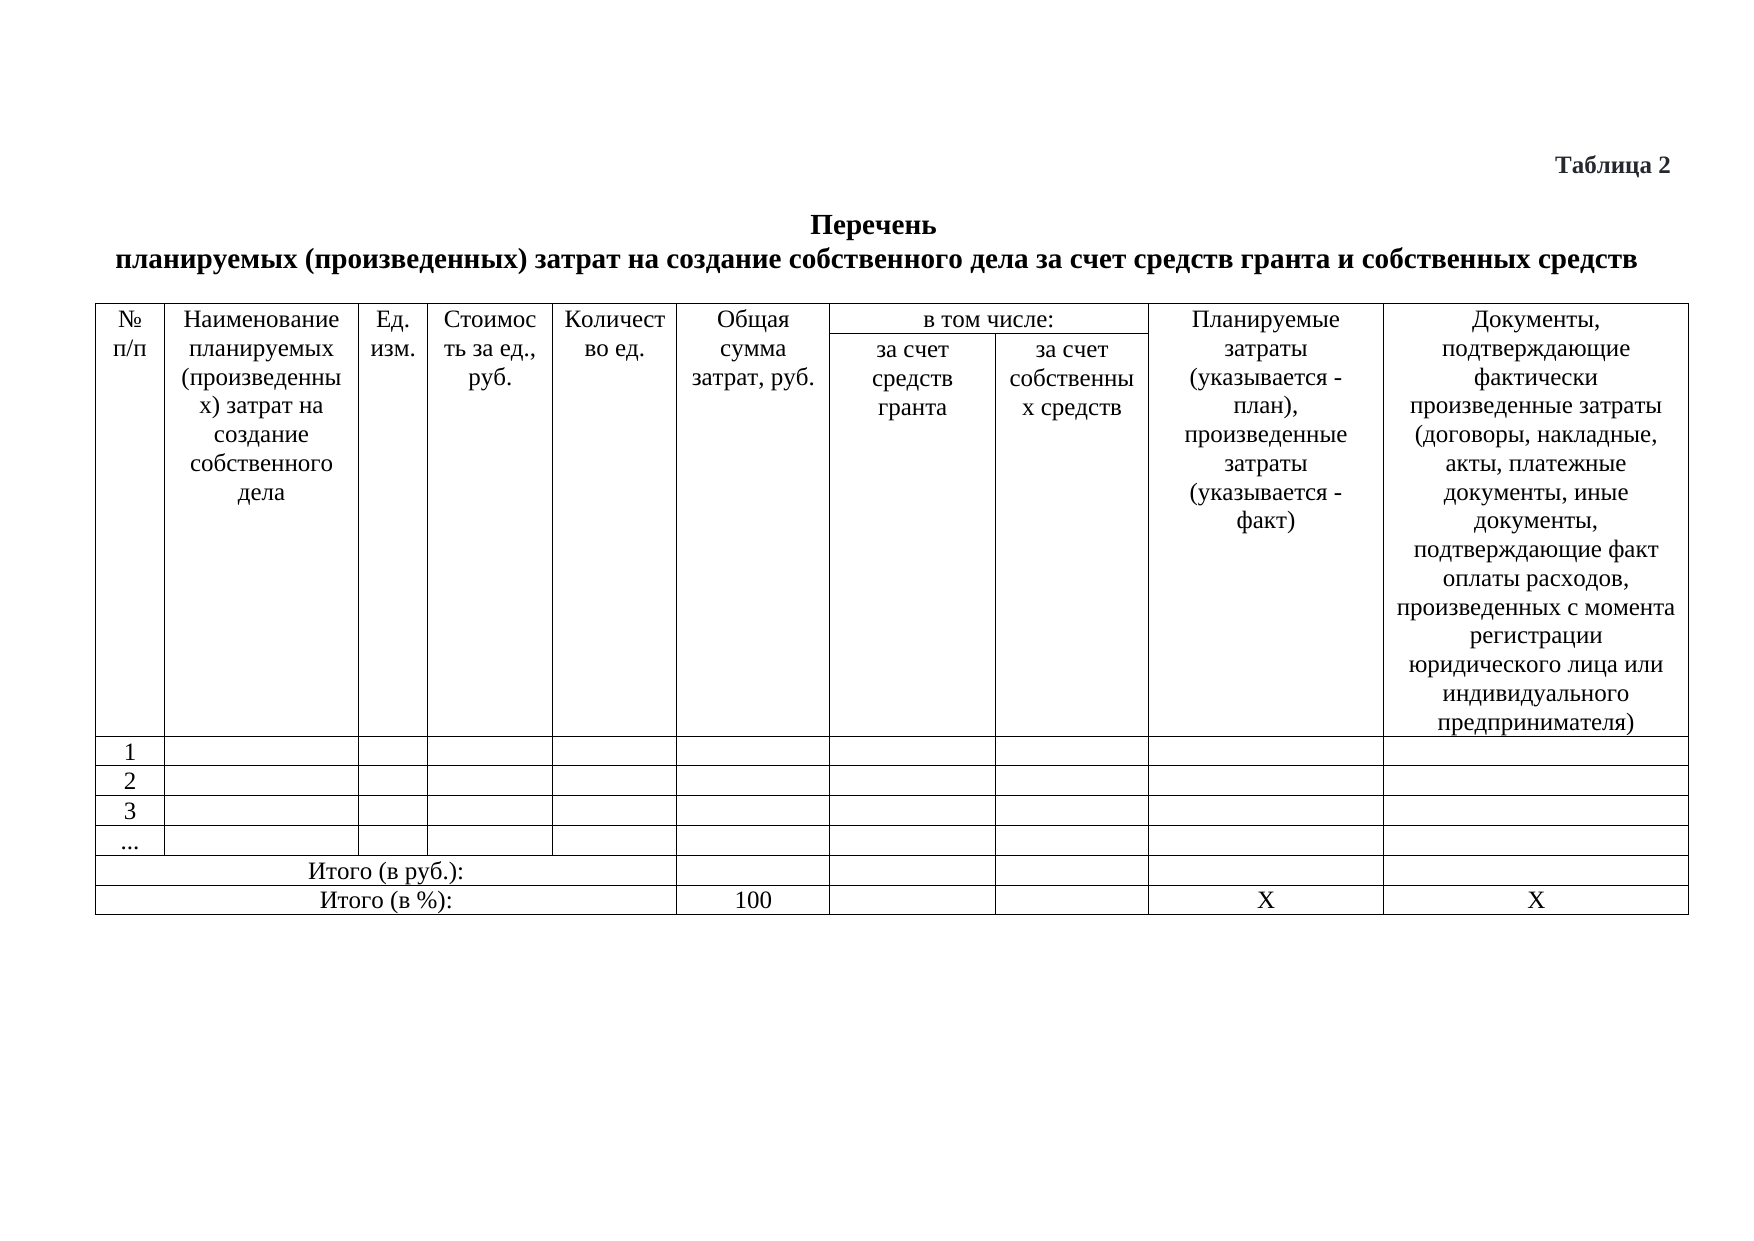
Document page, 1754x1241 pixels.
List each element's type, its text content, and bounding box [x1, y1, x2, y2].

table_cell Х [1384, 886, 1688, 914]
table_cell [996, 886, 1148, 914]
table_cell [1384, 796, 1688, 825]
table_cell [428, 766, 552, 795]
table_cell X [1149, 886, 1383, 914]
table_cell [553, 737, 676, 765]
table_cell [359, 826, 427, 855]
text Таблица 2 [83, 150, 1671, 179]
table_cell [996, 856, 1148, 884]
table_cell ... [96, 826, 164, 855]
table_cell Итого (в %): [96, 886, 676, 914]
table_cell [553, 826, 676, 855]
table_header Наименование планируемых (произведенных) затрат на создание собственного дела [165, 304, 358, 736]
table_cell [1149, 796, 1383, 825]
table_cell [1384, 766, 1688, 795]
table_cell [996, 826, 1148, 855]
table_cell [553, 766, 676, 795]
table_cell [677, 796, 829, 825]
table_cell [553, 796, 676, 825]
table_cell [359, 766, 427, 795]
table_cell [1149, 856, 1383, 884]
table_cell [1384, 856, 1688, 884]
table_cell [830, 737, 995, 765]
table_cell [165, 766, 358, 795]
table_cell [830, 886, 995, 914]
table_cell [830, 766, 995, 795]
table_cell [677, 766, 829, 795]
table_cell [1149, 826, 1383, 855]
table_cell [830, 826, 995, 855]
table_header в том числе: [830, 304, 1148, 333]
table_cell [677, 826, 829, 855]
table_cell [996, 737, 1148, 765]
table_cell [677, 737, 829, 765]
table_cell [165, 737, 358, 765]
table_cell [830, 796, 995, 825]
table_cell 1 [96, 737, 164, 765]
table_header Количество ед. [553, 304, 676, 736]
table_header Общая сумма затрат, руб. [677, 304, 829, 736]
table_cell [428, 737, 552, 765]
table_cell 2 [96, 766, 164, 795]
table_cell [359, 737, 427, 765]
table_cell [1384, 826, 1688, 855]
table_cell [677, 856, 829, 884]
table_cell 100 [677, 886, 829, 914]
table_cell [1384, 737, 1688, 765]
subtitle Перечень планируемых (произведенных) затрат на создание собственного дела за счет средств гранта и собственных средств [83, 207, 1671, 274]
table_cell [428, 796, 552, 825]
table_header Документы, подтверждающие фактически произведенные затраты (договоры, накладные, акты, платежные документы, иные документы, подтверждающие факт оплаты расходов, произведенных с момента регистрации юридического лица или индивидуального предпринимателя) [1384, 304, 1688, 736]
table_cell [428, 826, 552, 855]
table_cell 3 [96, 796, 164, 825]
table_header Планируемые затраты (указывается - план), произведенные затраты (указывается - факт) [1149, 304, 1383, 736]
table_cell [996, 796, 1148, 825]
table_header Стоимость за ед., руб. [428, 304, 552, 736]
table_cell [359, 796, 427, 825]
table_cell [165, 796, 358, 825]
table_header Ед. изм. [359, 304, 427, 736]
table_cell [1149, 737, 1383, 765]
table_header № п/п [96, 304, 164, 736]
table_cell за счет собственных средств [996, 334, 1148, 736]
table_cell [996, 766, 1148, 795]
table_cell Итого (в руб.): [96, 856, 676, 884]
table_cell [1149, 766, 1383, 795]
table_cell [165, 826, 358, 855]
table_cell [830, 856, 995, 884]
table_cell за счет средств гранта [830, 334, 995, 736]
